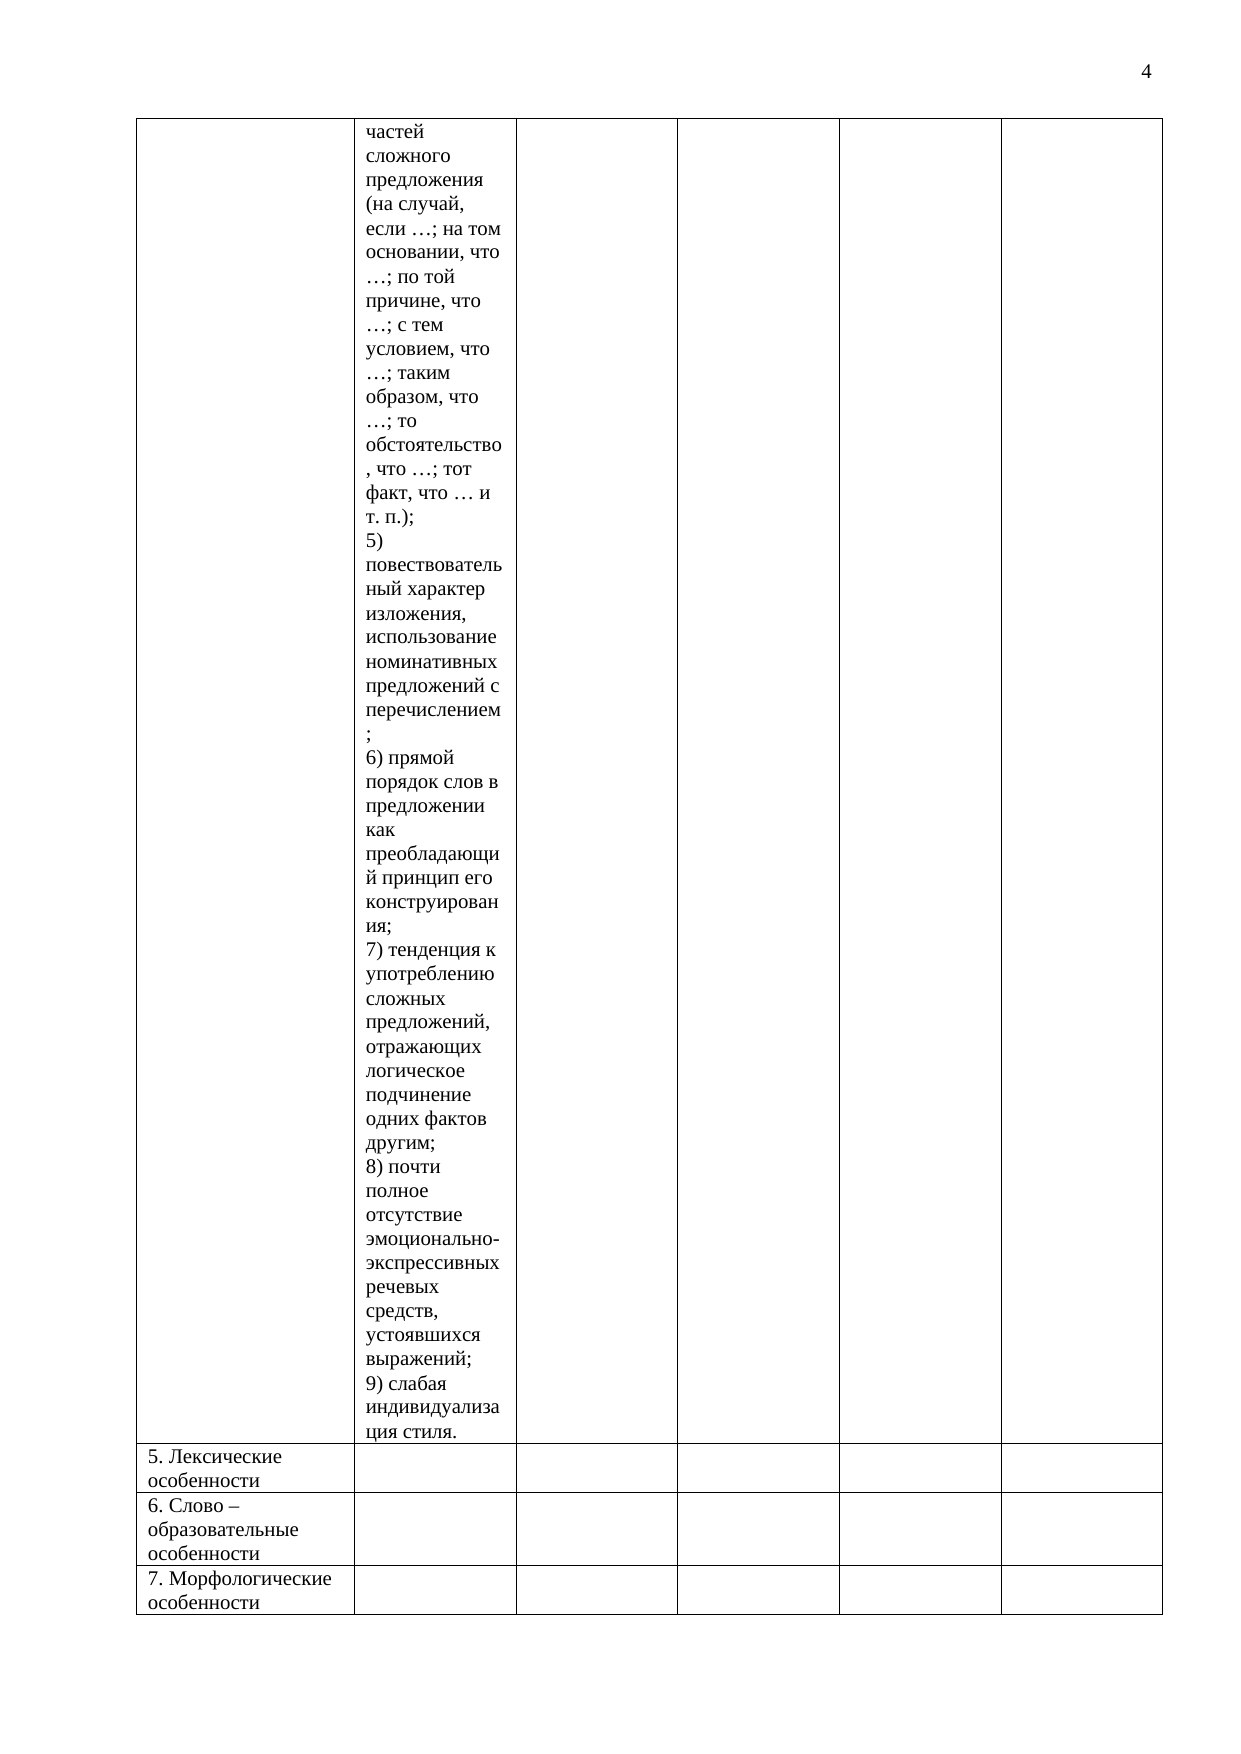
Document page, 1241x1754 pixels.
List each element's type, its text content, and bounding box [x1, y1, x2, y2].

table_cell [355, 119, 516, 1443]
table_cell 7. Морфологические особенности [137, 1566, 354, 1614]
table_cell [840, 1493, 1001, 1565]
table_cell [678, 119, 839, 1443]
table_cell [517, 1493, 677, 1565]
table_cell [517, 119, 677, 1443]
table_cell [840, 119, 1001, 1443]
table_cell [840, 1444, 1001, 1492]
table_cell 6. Слово – образовательные особенности [137, 1493, 354, 1565]
table_cell [1002, 1566, 1162, 1614]
table_cell [678, 1566, 839, 1614]
table_cell [517, 1566, 677, 1614]
table_cell [517, 1444, 677, 1492]
table_cell [1002, 119, 1162, 1443]
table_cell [137, 119, 354, 1443]
table_cell [1002, 1493, 1162, 1565]
table_cell [355, 1493, 516, 1565]
table_cell [678, 1493, 839, 1565]
table_cell [355, 1566, 516, 1614]
table_cell [1002, 1444, 1162, 1492]
table_cell [678, 1444, 839, 1492]
table_cell [355, 1444, 516, 1492]
table_cell [840, 1566, 1001, 1614]
table_cell 5. Лексические особенности [137, 1444, 354, 1492]
